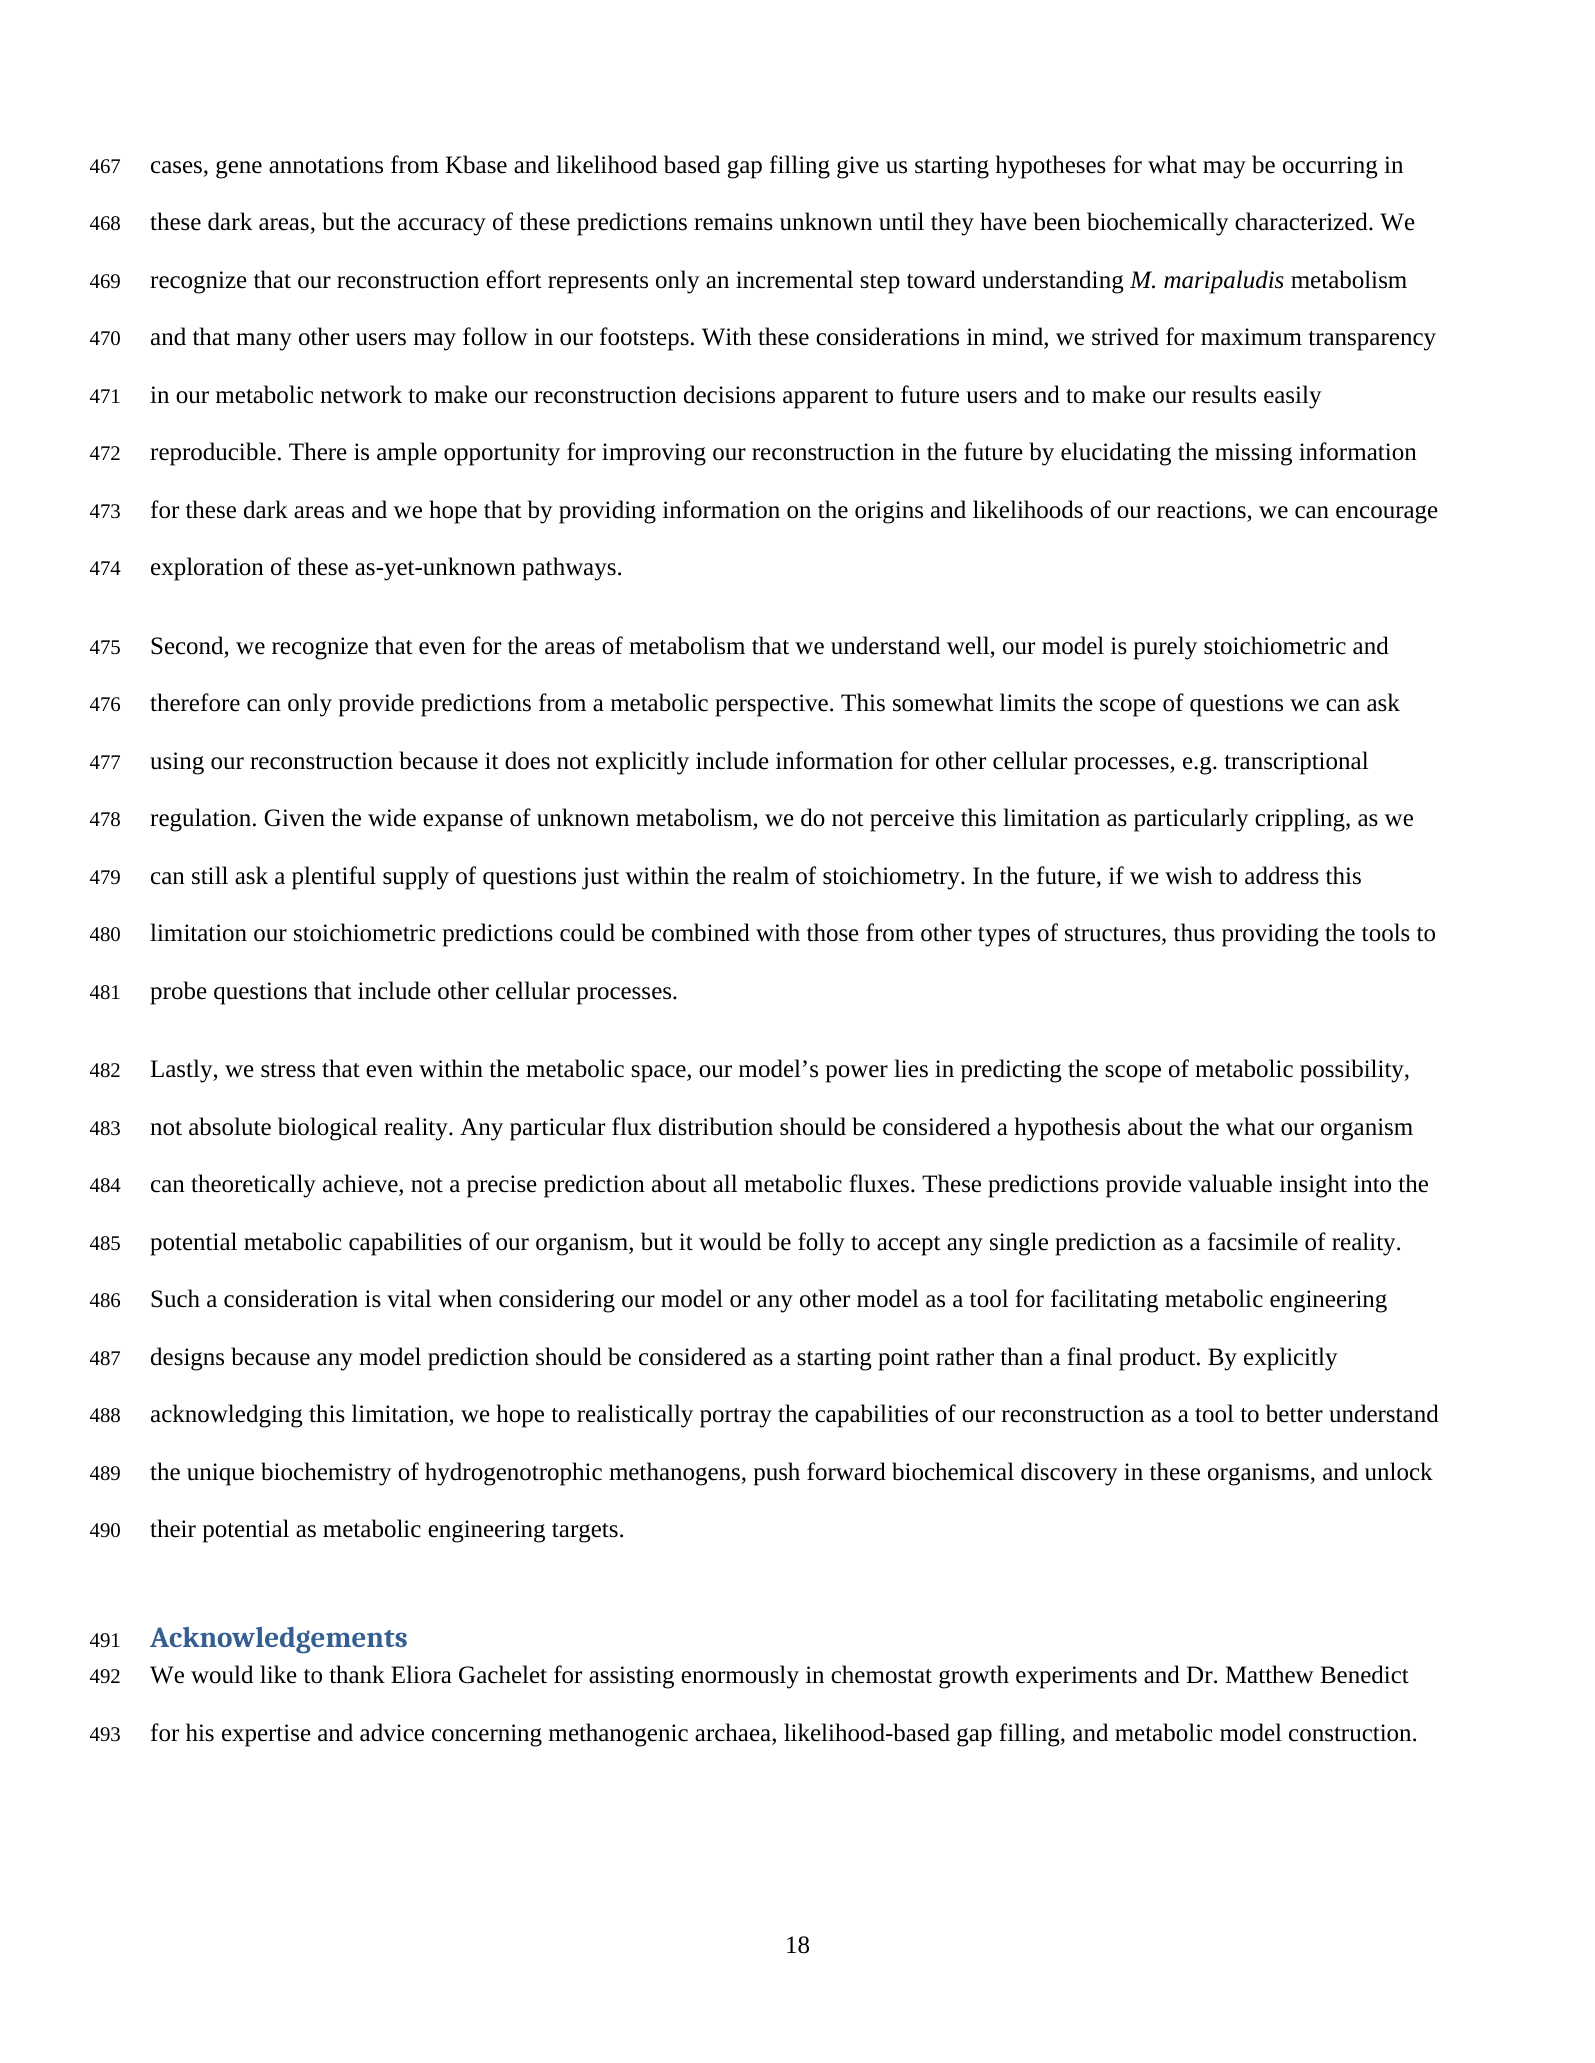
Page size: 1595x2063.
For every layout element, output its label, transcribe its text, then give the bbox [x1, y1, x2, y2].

subtitle Acknowledgements [150, 1622, 1444, 1655]
text Second, we recognize that even for the areas of metabolism that we understand well, our model is purely stoichiometric and therefore can only provide predictions from a metabolic perspective. This somewhat limits the scope of questions we can ask using our reconstruction because it does not explicitly include information for other cellular processes, e.g. transcriptional regulation. Given the wide expanse of unknown metabolism, we do not perceive this limitation as particularly crippling, as we can still ask a plentiful supply of questions just within the realm of stoichiometry. In the future, if we wish to address this limitation our stoichiometric predictions could be combined with those from other types of structures, thus providing the tools to probe questions that include other cellular processes. [150, 631, 1444, 1004]
text Lastly, we stress that even within the metabolic space, our model’s power lies in predicting the scope of metabolic possibility, not absolute biological reality. Any particular flux distribution should be considered a hypothesis about the what our organism can theoretically achieve, not a precise prediction about all metabolic fluxes. These predictions provide valuable insight into the potential metabolic capabilities of our organism, but it would be folly to accept any single prediction as a facsimile of reality. Such a consideration is vital when considering our model or any other model as a tool for facilitating metabolic engineering designs because any model prediction should be considered as a starting point rather than a final product. By explicitly acknowledging this limitation, we hope to realistically portray the capabilities of our reconstruction as a tool to better understand the unique biochemistry of hydrogenotrophic methanogens, push forward biochemical discovery in these organisms, and unlock their potential as metabolic engineering targets. [150, 1054, 1444, 1543]
